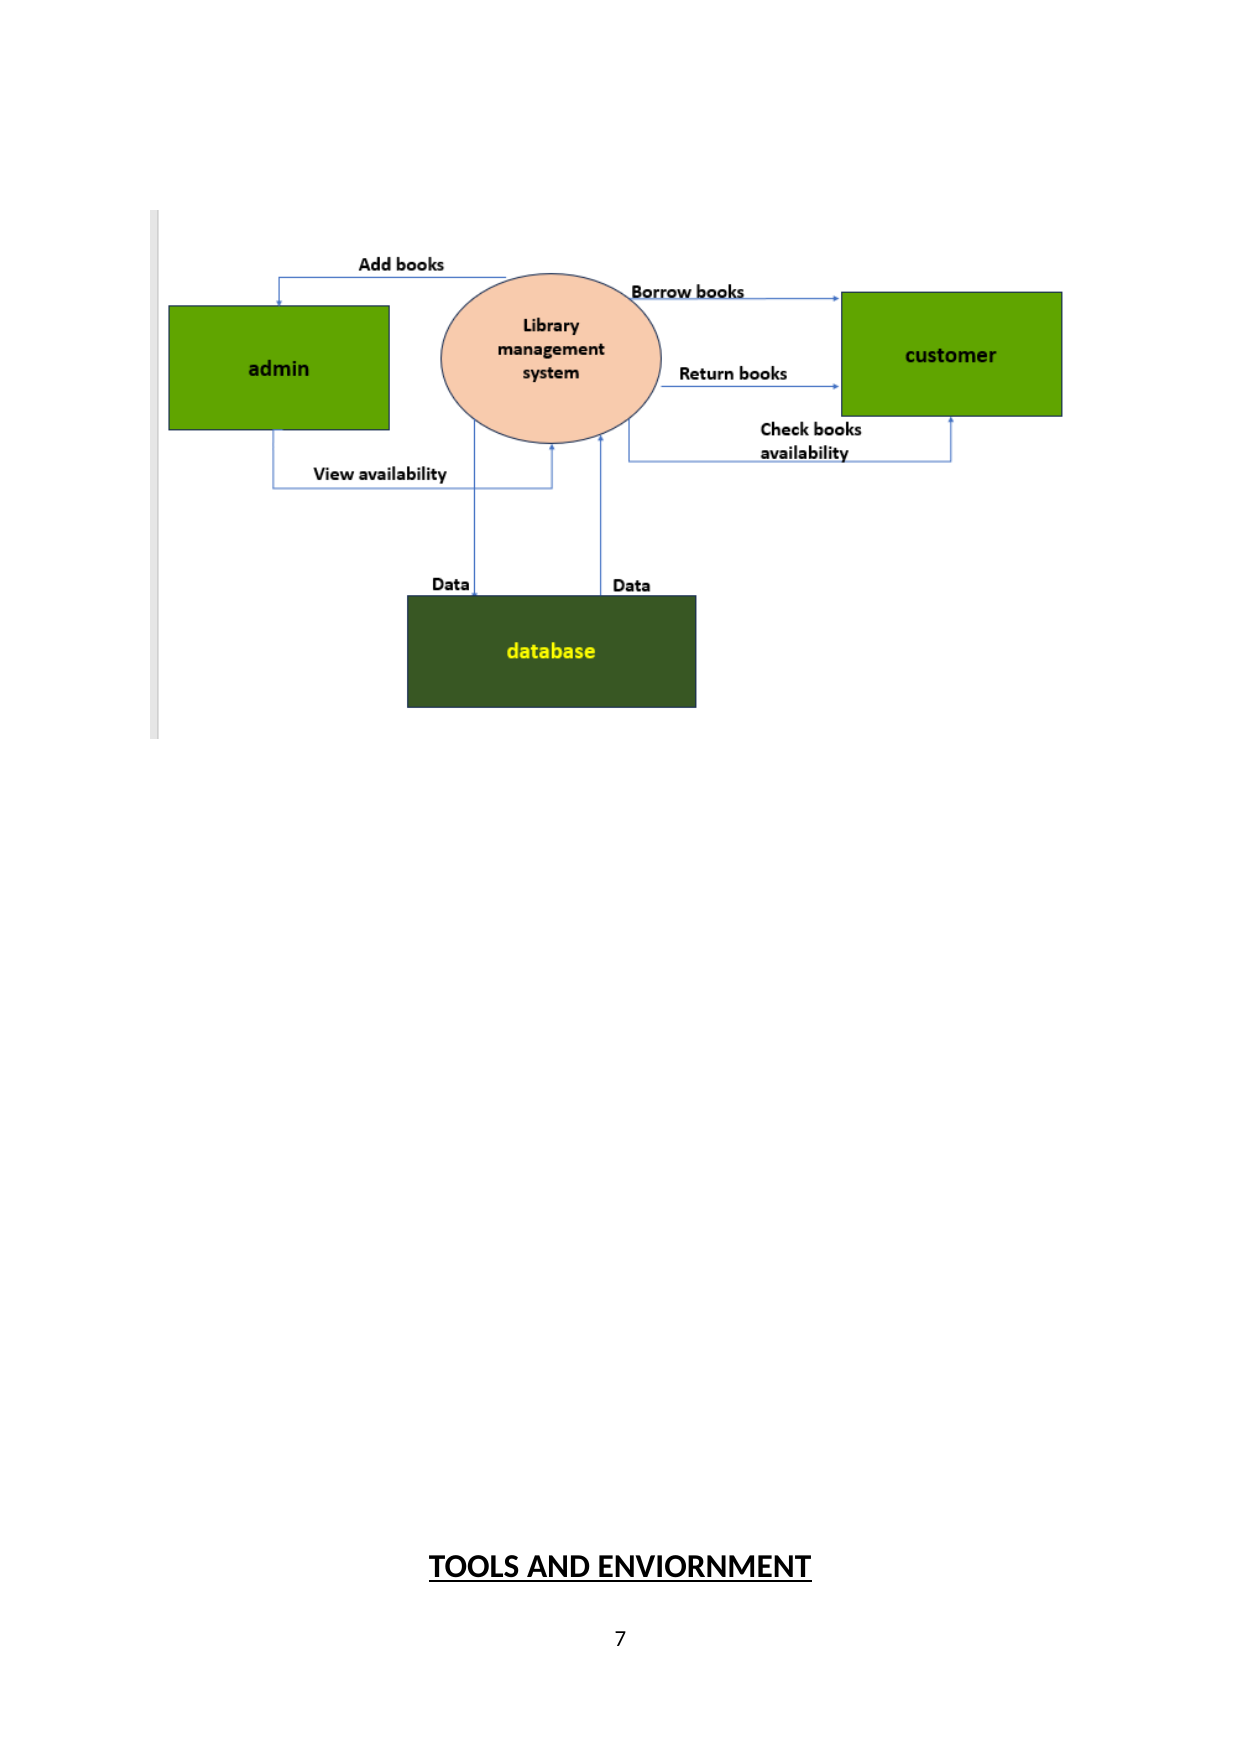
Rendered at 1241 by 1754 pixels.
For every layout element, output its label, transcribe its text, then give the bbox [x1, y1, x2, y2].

picture [150, 210, 1091, 739]
text TOOLS AND ENVIORNMENT [150, 1545, 1090, 1586]
